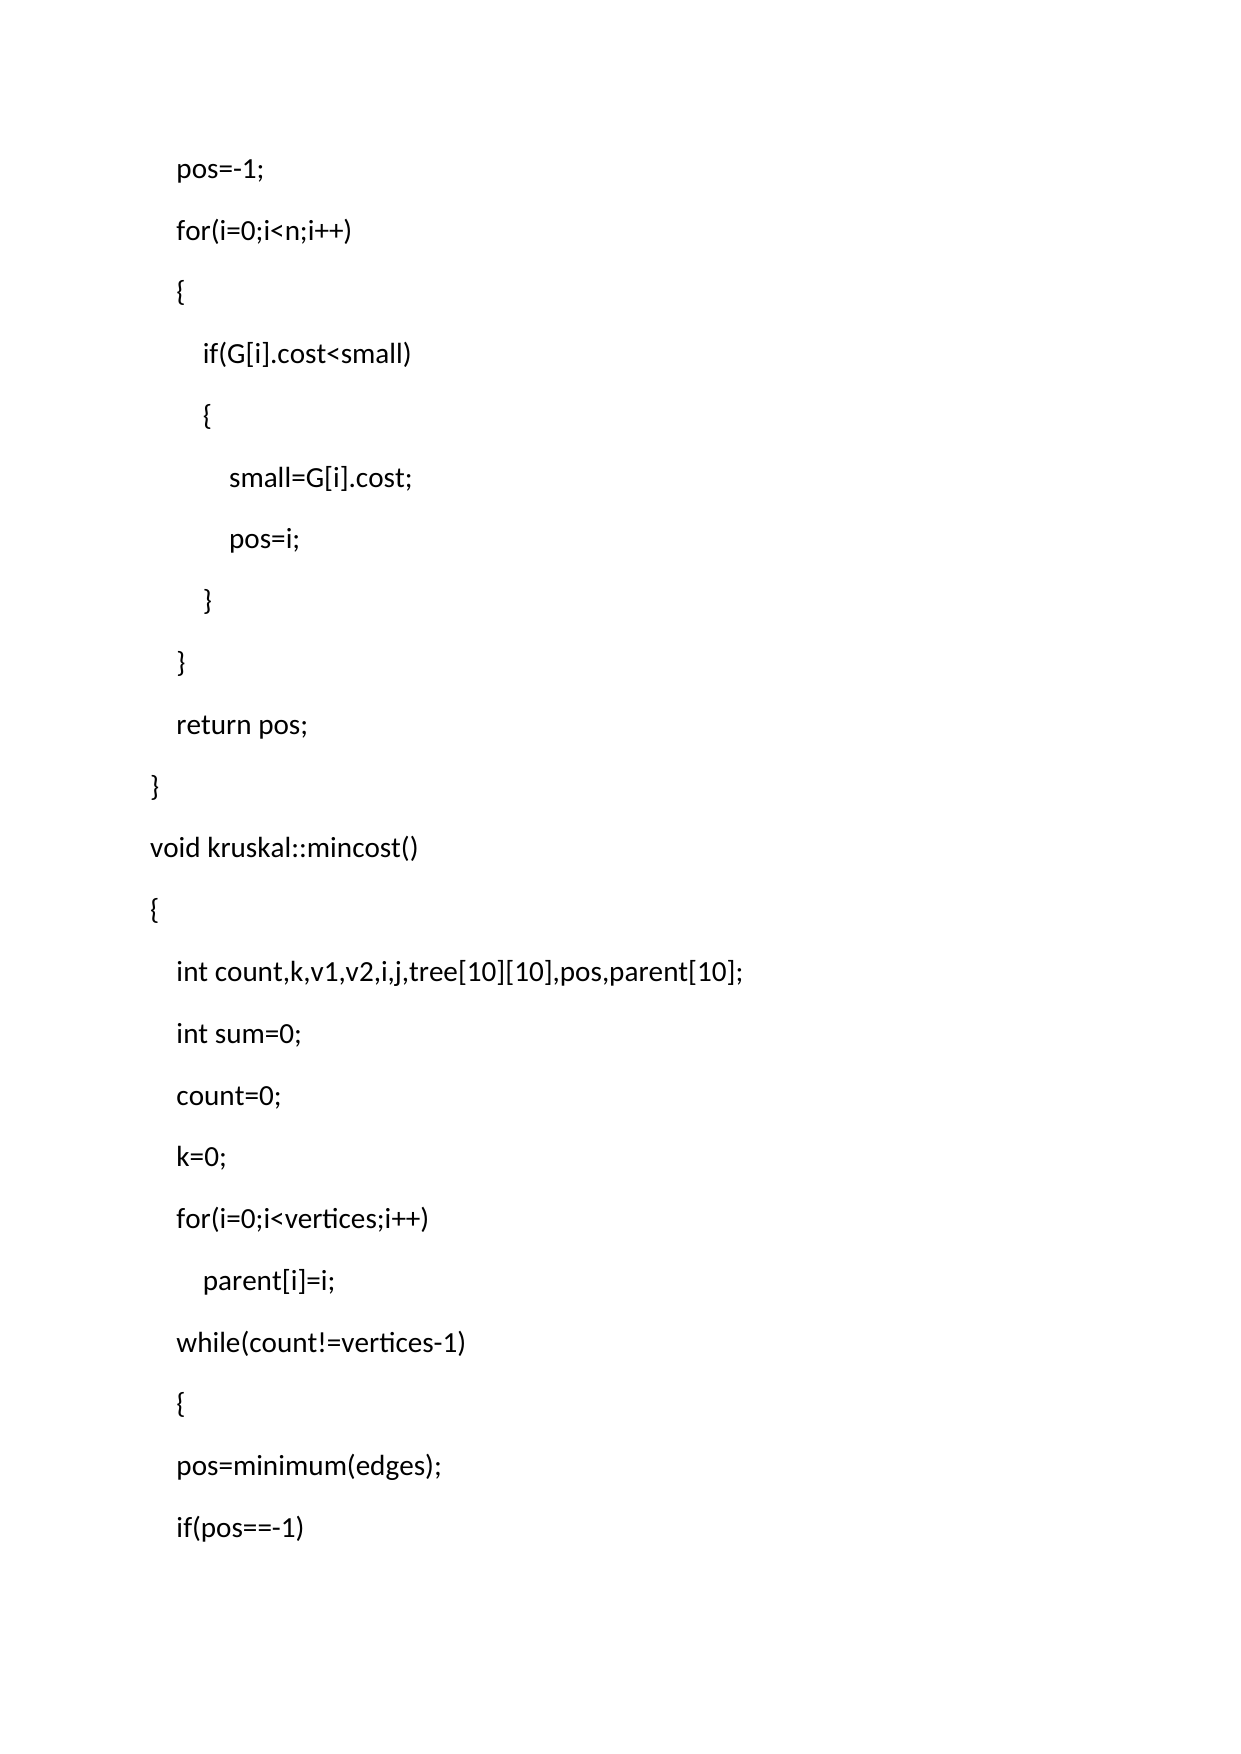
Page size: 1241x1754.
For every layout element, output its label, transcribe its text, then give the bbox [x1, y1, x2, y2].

text { [150, 273, 1090, 309]
text while(count!=vertices-1) [150, 1324, 1090, 1359]
text pos=-1; [150, 150, 1090, 186]
text pos=i; [150, 521, 1090, 556]
text } [150, 768, 1090, 803]
text count=0; [150, 1077, 1090, 1112]
text k=0; [150, 1138, 1090, 1174]
text int count,k,v1,v2,i,j,tree[10][10],pos,parent[10]; [150, 953, 1090, 989]
text } [150, 644, 1090, 680]
text void kruskal::mincost() [150, 829, 1090, 865]
text return pos; [150, 706, 1090, 742]
text { [150, 1385, 1090, 1421]
text int sum=0; [150, 1015, 1090, 1050]
text if(pos==-1) [150, 1509, 1090, 1544]
text small=G[i].cost; [150, 459, 1090, 494]
text for(i=0;i<vertices;i++) [150, 1200, 1090, 1236]
text pos=minimum(edges); [150, 1447, 1090, 1483]
text { [150, 397, 1090, 433]
text parent[i]=i; [150, 1262, 1090, 1297]
text } [150, 582, 1090, 618]
text if(G[i].cost<small) [150, 335, 1090, 371]
text { [150, 891, 1090, 927]
text for(i=0;i<n;i++) [150, 212, 1090, 247]
